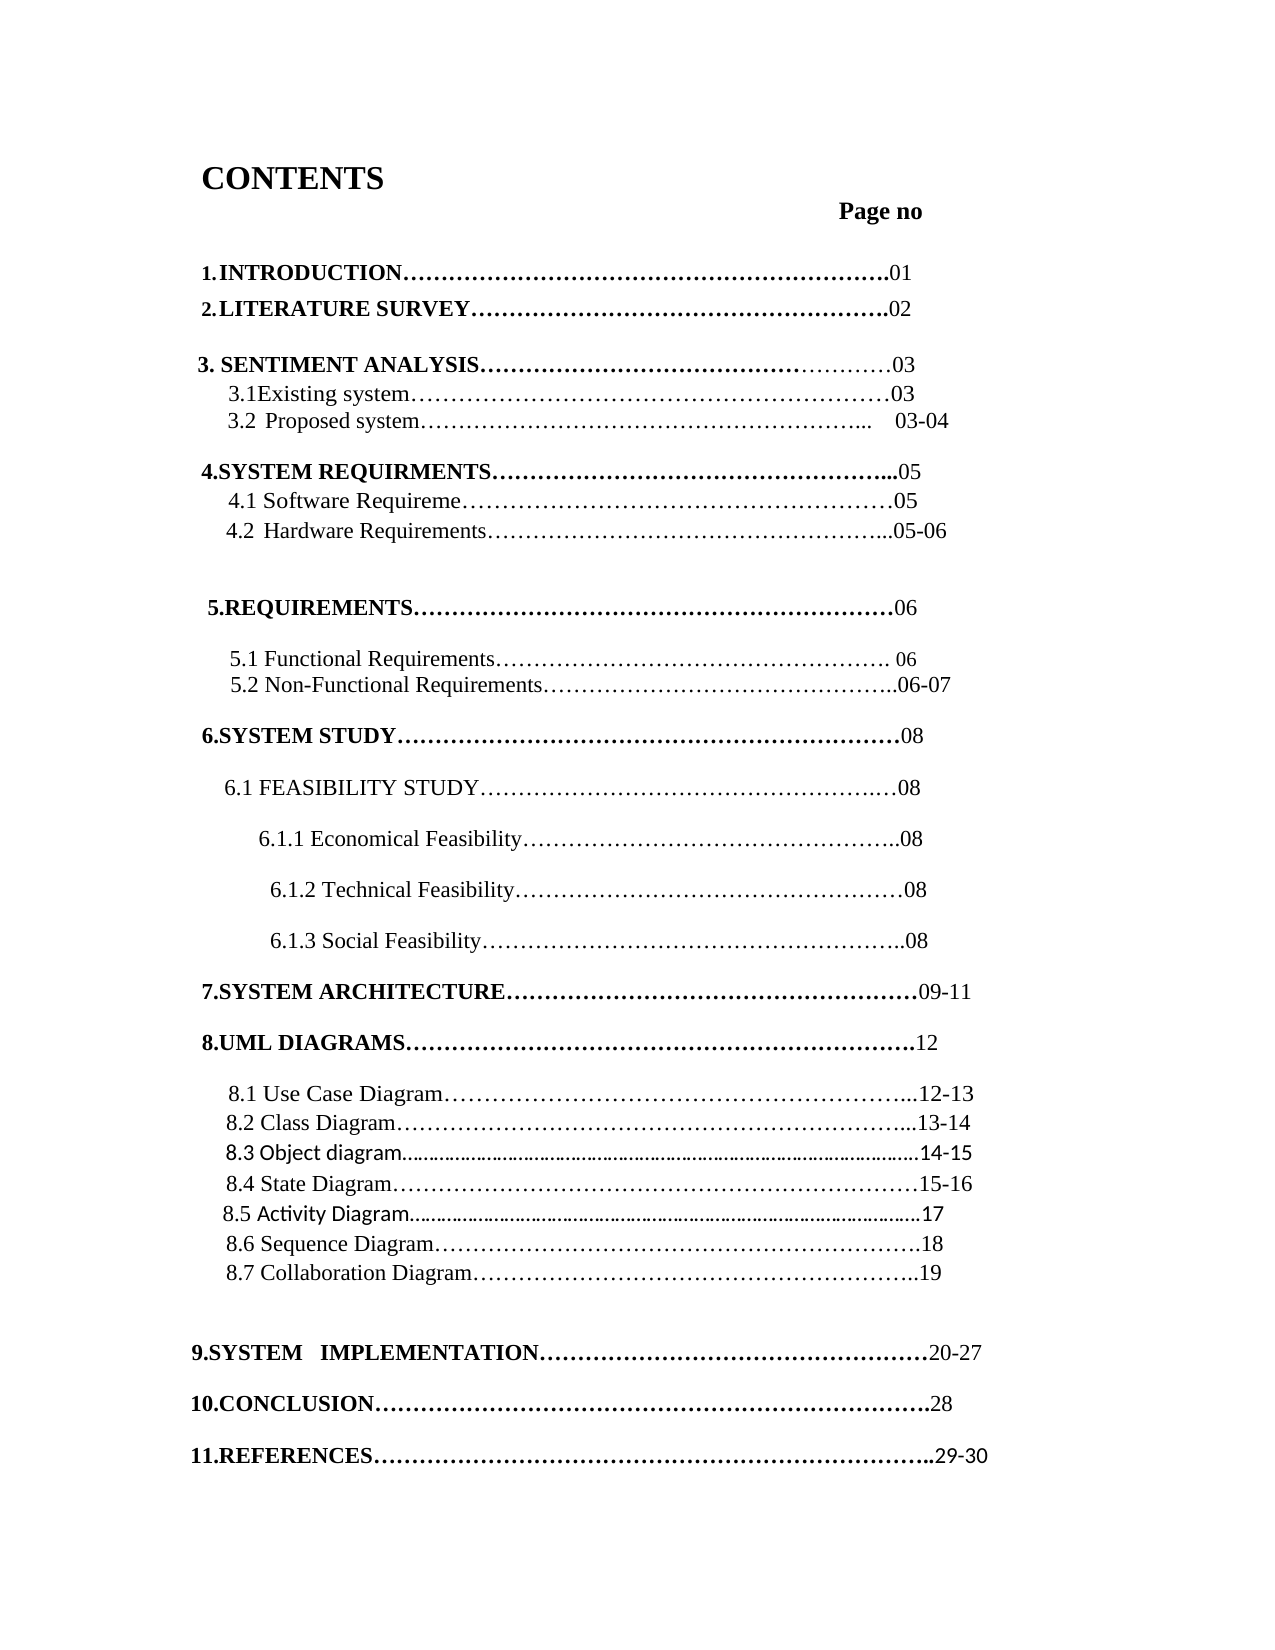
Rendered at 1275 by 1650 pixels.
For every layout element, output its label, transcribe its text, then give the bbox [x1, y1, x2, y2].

text 3.1Existing system……………………………………………………03 [199, 381, 1125, 407]
text 5.2 Non-Functional Requirements………………………………………..06-07 [150, 671, 1125, 698]
text 9.SYSTEM IMPLEMENTATION……………………………………………20-27 [150, 1339, 1125, 1365]
text 8.5 Activity Diagram…………………………………………………………………………………….17 [199, 1199, 1125, 1227]
text 5.1 Functional Requirements……………………………………………. 06 [201, 645, 1125, 671]
list LITERATURE SURVEY……………………………………………….02 [201, 295, 1125, 321]
text 8.7 Collaboration Diagram…………………………………………………..19 [226, 1259, 1125, 1286]
list Hardware Requirements……………………………………………...05-06 [226, 517, 1125, 543]
text 4.SYSTEM REQUIRMENTS……………………………………………...05 [201, 458, 1125, 484]
text 6.1.1 Economical Feasibility…………………………………………..08 [150, 824, 1125, 851]
text 8.4 State Diagram……………………………………………………………15-16 [226, 1169, 1125, 1196]
text 5.REQUIREMENTS………………………………………………………06 [150, 594, 1125, 620]
text 7.SYSTEM ARCHITECTURE………………………………………………09-11 [150, 978, 1125, 1004]
text 6.SYSTEM STUDY…………………………………………………………08 [150, 722, 1125, 749]
text 11.REFERENCES………………………………………………………………..29-30 [150, 1441, 1125, 1469]
list INTRODUCTION……………………………………………………….01 [201, 258, 1125, 285]
text 6.1 FEASIBILITY STUDY…………………………………………….…08 [150, 773, 1125, 800]
text 10.CONCLUSION……………………………………………………………….28 [150, 1390, 1125, 1416]
text Page no [150, 196, 1125, 225]
text 8.UML DIAGRAMS………………………………………………………….12 [150, 1029, 1125, 1055]
text 6.1.2 Technical Feasibility……………………………………………08 [150, 876, 1125, 902]
text 4.1 Software Requireme………………………………………………05 [199, 487, 1125, 514]
subtitle CONTENTS [201, 158, 1125, 196]
text 8.6 Sequence Diagram……………………………………………………….18 [226, 1230, 1125, 1256]
text 8.1 Use Case Diagram…………………………………………………...12-13 [199, 1080, 1125, 1106]
text 8.2 Class Diagram…………………………………………………………...13-14 [226, 1109, 1125, 1136]
text 3. SENTIMENT ANALYSIS………………………………………………03 [197, 351, 1125, 377]
text 8.3 Object diagram……………………………………………………………………………………..14-15 [199, 1138, 1125, 1167]
text 6.1.3 Social Feasibility………………………………………………..08 [150, 927, 1125, 953]
list Proposed system…………………………………………………... 03-04 [227, 407, 1125, 433]
